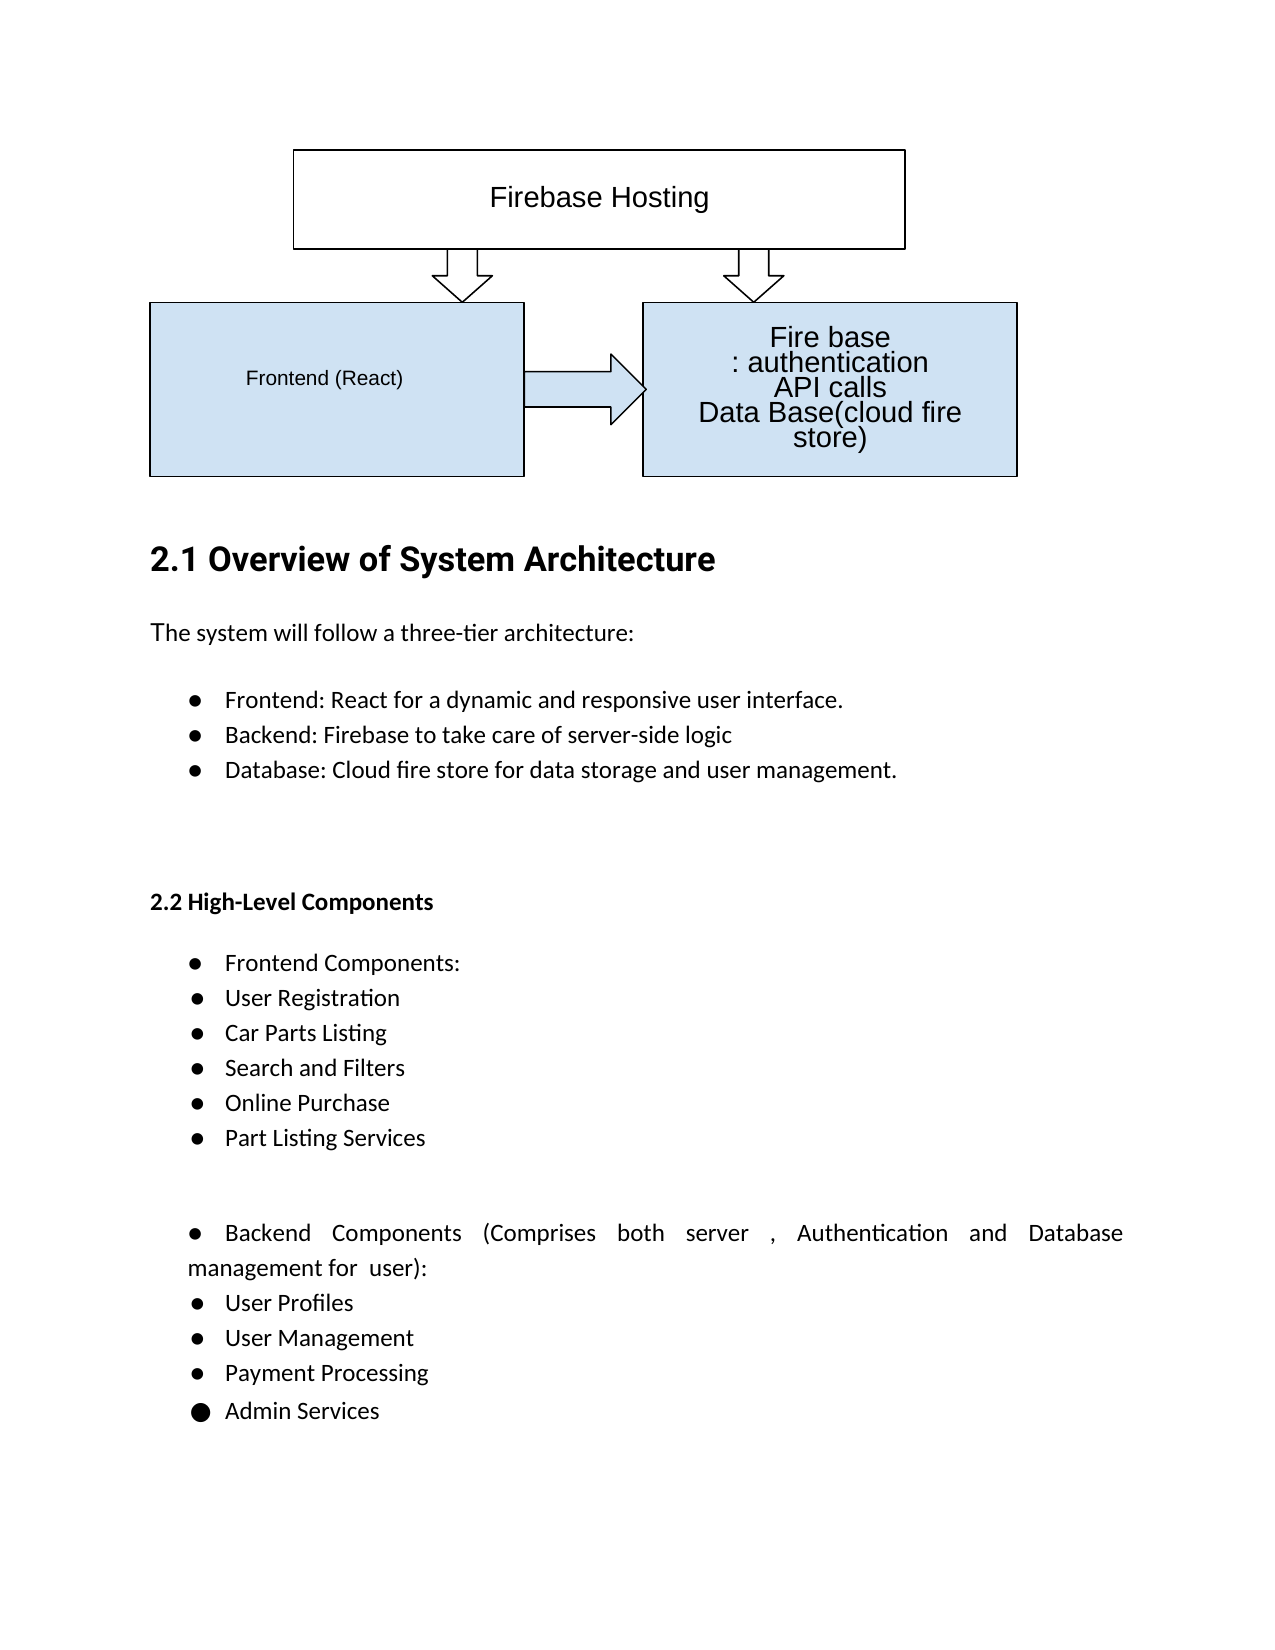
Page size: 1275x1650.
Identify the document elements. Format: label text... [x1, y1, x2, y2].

text ● Frontend Components: [187, 947, 1125, 977]
text ● User Profiles [189, 1287, 1125, 1318]
text ● Frontend: React for a dynamic and responsive user interface. [187, 684, 1125, 714]
text The system will follow a three-tier architecture: [150, 617, 1125, 648]
subtitle 2.2 High-Level Components [150, 886, 1125, 917]
text ● Admin Services [189, 1392, 1125, 1426]
text ● Search and Filters [189, 1052, 1125, 1082]
text ● Payment Processing [189, 1357, 1125, 1388]
text ● User Registration [189, 982, 1125, 1012]
text ● Online Purchase [189, 1087, 1125, 1117]
subtitle 2.1 Overview of System Architecture [150, 540, 1125, 580]
text ● Car Parts Listing [189, 1017, 1125, 1047]
text ● Part Listing Services [189, 1122, 1125, 1152]
text ● Backend Components (Comprises both server , Authentication and Database management for user): [187, 1217, 1125, 1283]
text ● User Management [189, 1322, 1125, 1353]
text ● Backend: Firebase to take care of server-side logic [187, 719, 1125, 749]
text ● Database: Cloud fire store for data storage and user management. [187, 754, 1125, 784]
